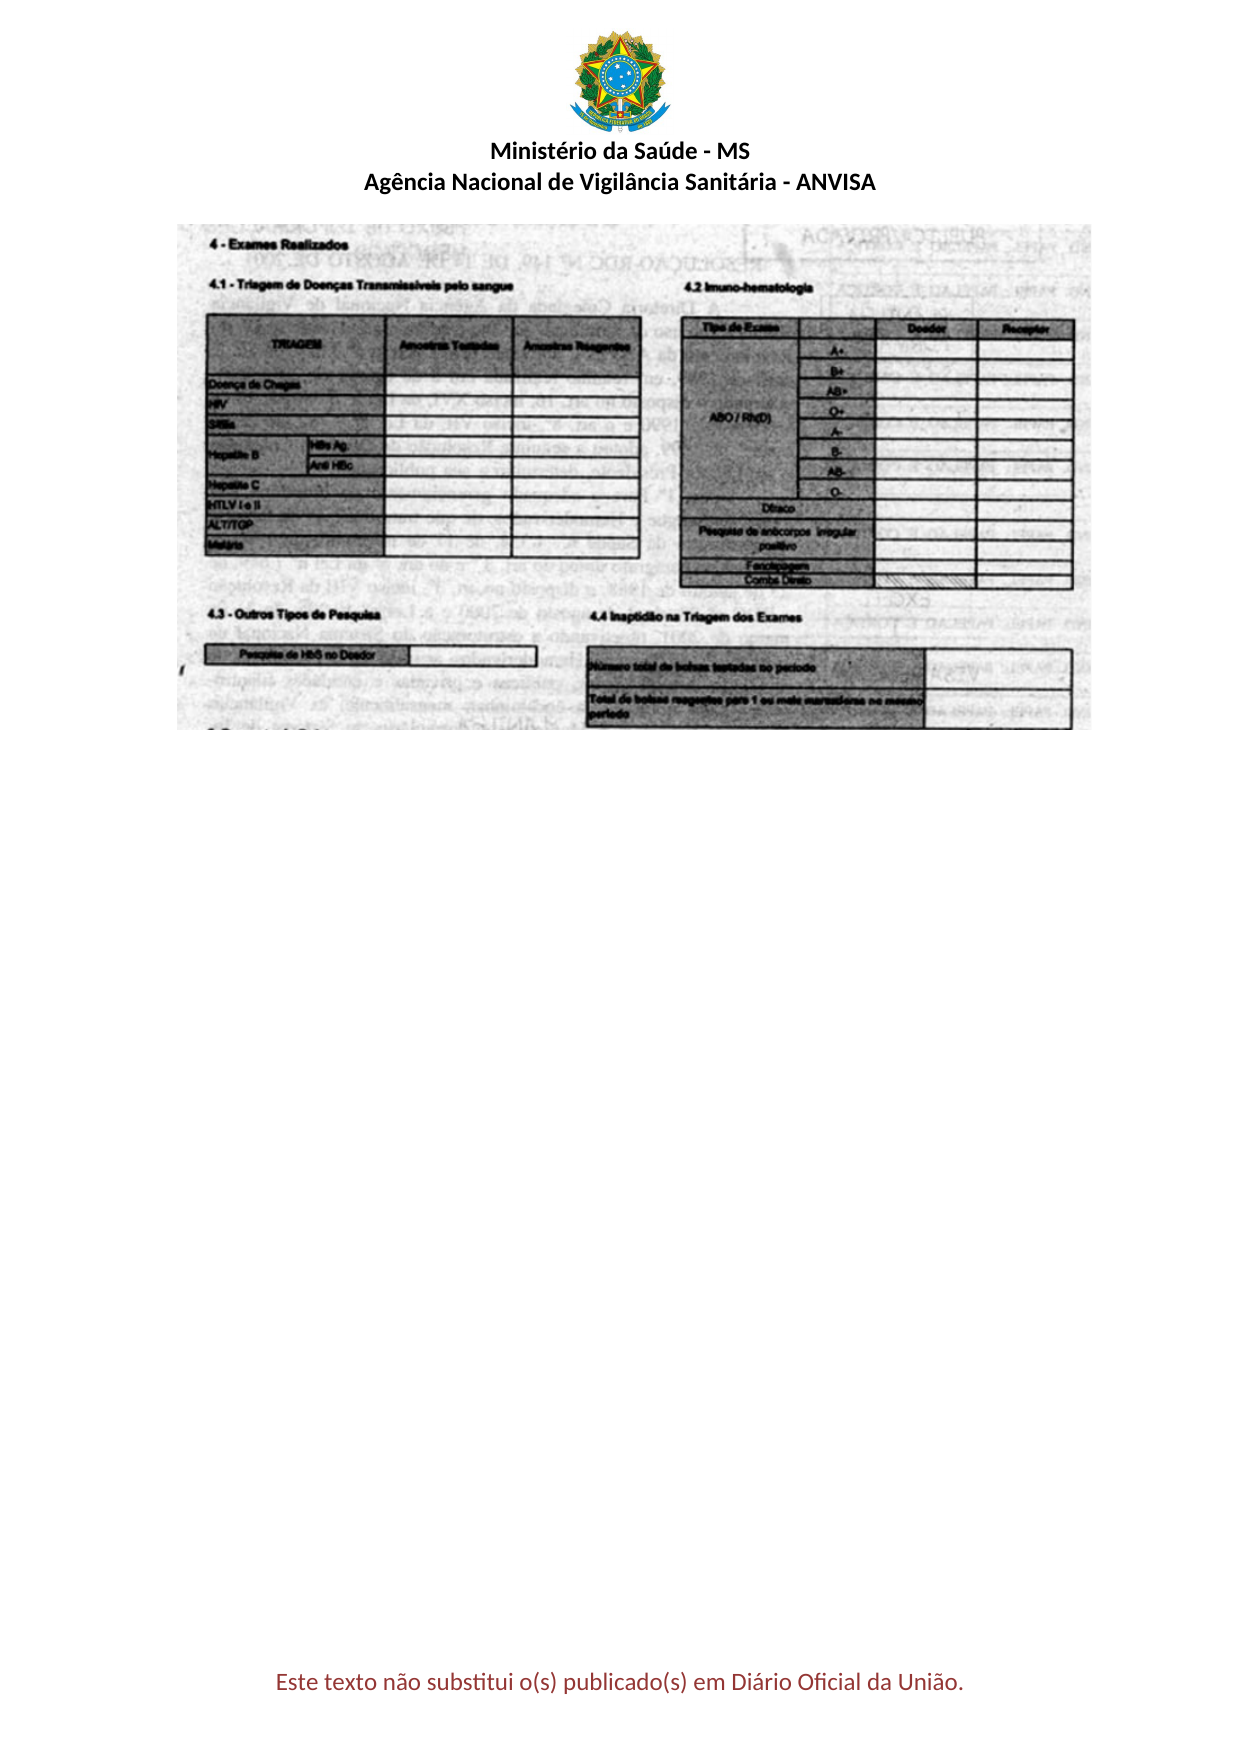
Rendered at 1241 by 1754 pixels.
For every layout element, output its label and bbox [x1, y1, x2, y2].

picture [177, 224, 1092, 730]
picture [566, 28, 674, 135]
